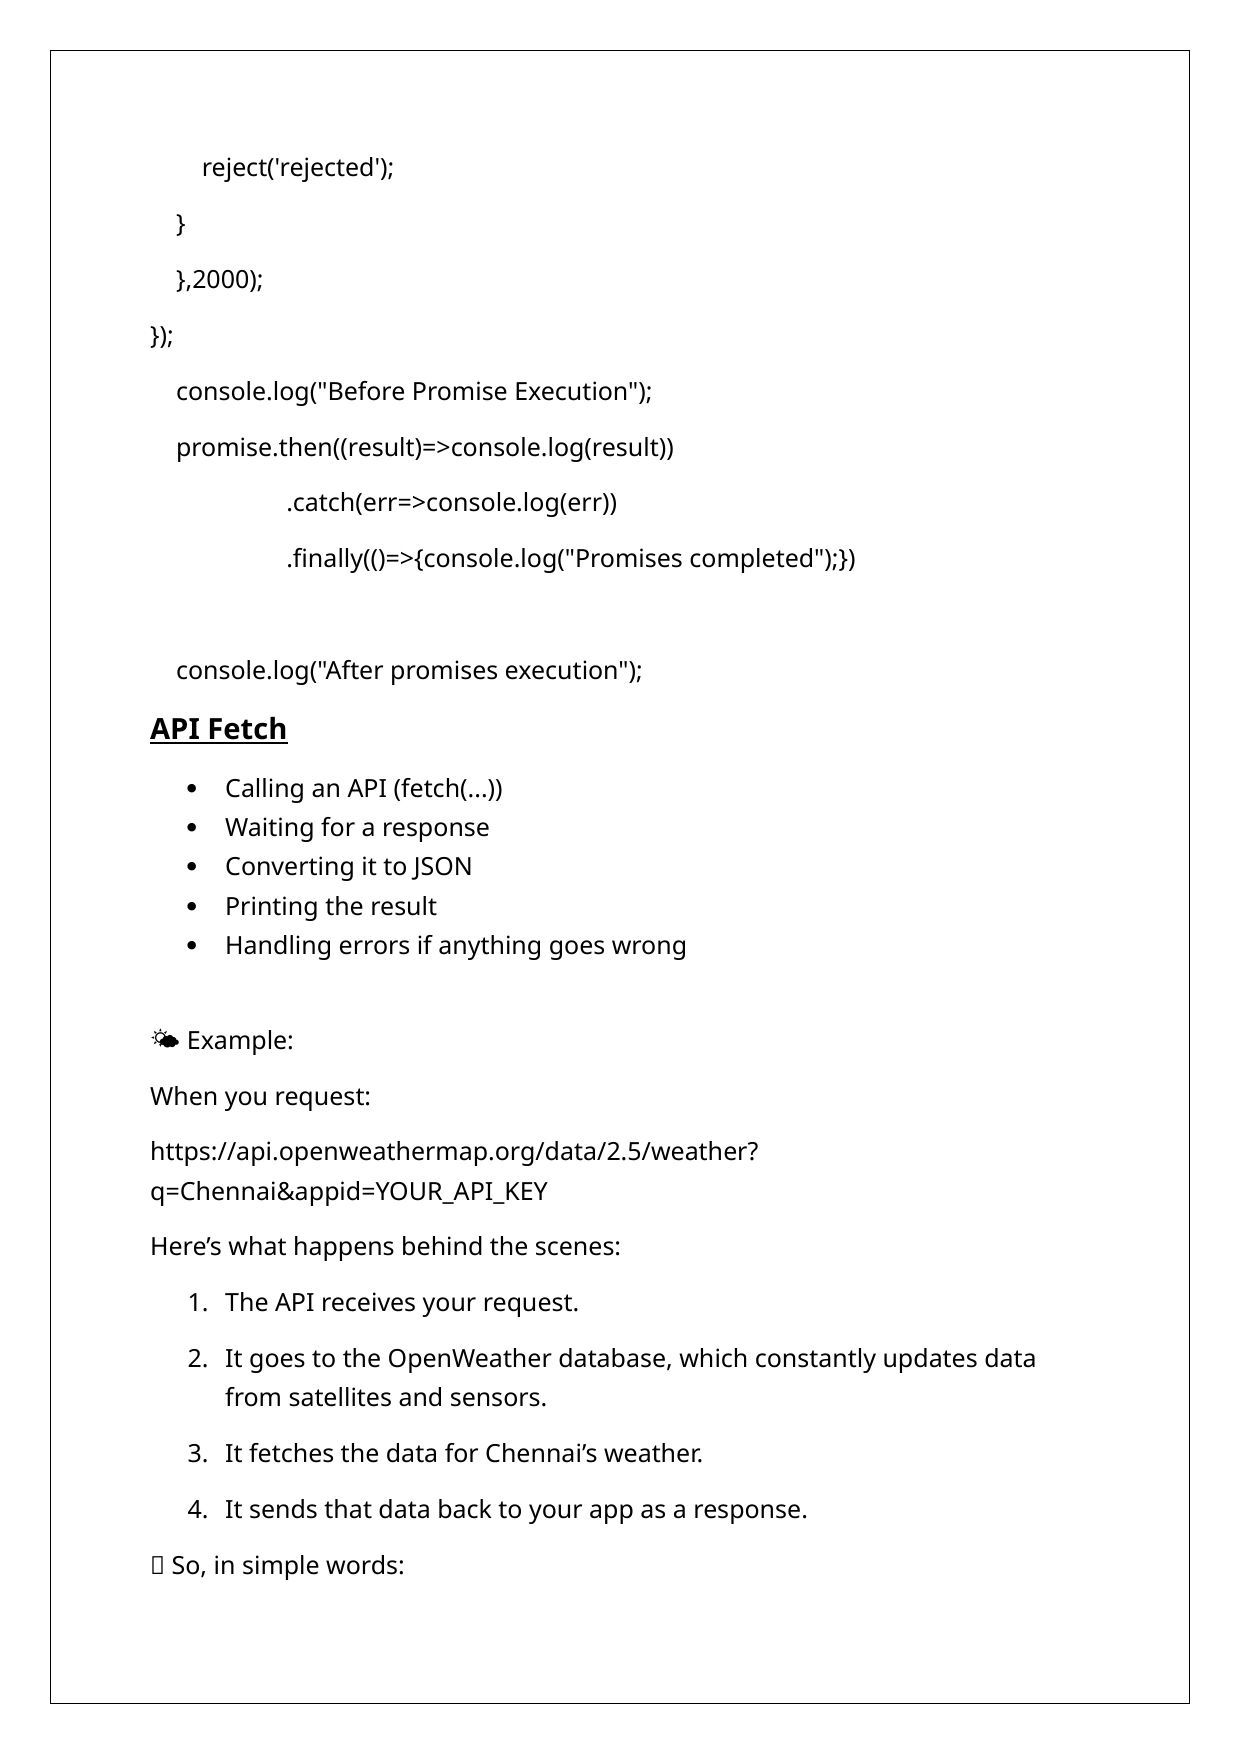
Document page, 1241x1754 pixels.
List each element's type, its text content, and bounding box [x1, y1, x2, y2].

text Here’s what happens behind the scenes: [150, 1229, 1090, 1263]
text 💡 So, in simple words: [150, 1547, 1090, 1581]
text }); [150, 317, 1090, 352]
list It fetches the data for Chennai’s weather. [187, 1436, 1090, 1470]
text console.log("Before Promise Execution"); [150, 373, 1090, 407]
list The API receives your request. [187, 1285, 1090, 1319]
text promise.then((result)=>console.log(result)) [150, 429, 1090, 463]
list Waiting for a response [187, 810, 1090, 844]
text console.log("After promises execution"); [150, 652, 1090, 687]
list Printing the result [187, 888, 1090, 922]
text When you request: [150, 1078, 1090, 1112]
list Converting it to JSON [187, 849, 1090, 883]
list It goes to the OpenWeather database, which constantly updates data from satellites and sensors. [187, 1341, 1090, 1414]
text API Fetch [150, 708, 1090, 748]
text https://api.openweathermap.org/data/2.5/weather?q=Chennai&appid=YOUR_API_KEY [150, 1134, 1090, 1207]
list Handling errors if anything goes wrong [187, 927, 1090, 961]
text } [150, 206, 1090, 240]
text .finally(()=>{console.log("Promises completed");}) [150, 541, 1090, 575]
text 🌤️ Example: [150, 1022, 1090, 1056]
list Calling an API (fetch(...)) [187, 771, 1090, 805]
text reject('rejected'); [150, 150, 1090, 184]
list It sends that data back to your app as a response. [187, 1491, 1090, 1526]
text },2000); [150, 262, 1090, 296]
text .catch(err=>console.log(err)) [150, 485, 1090, 519]
